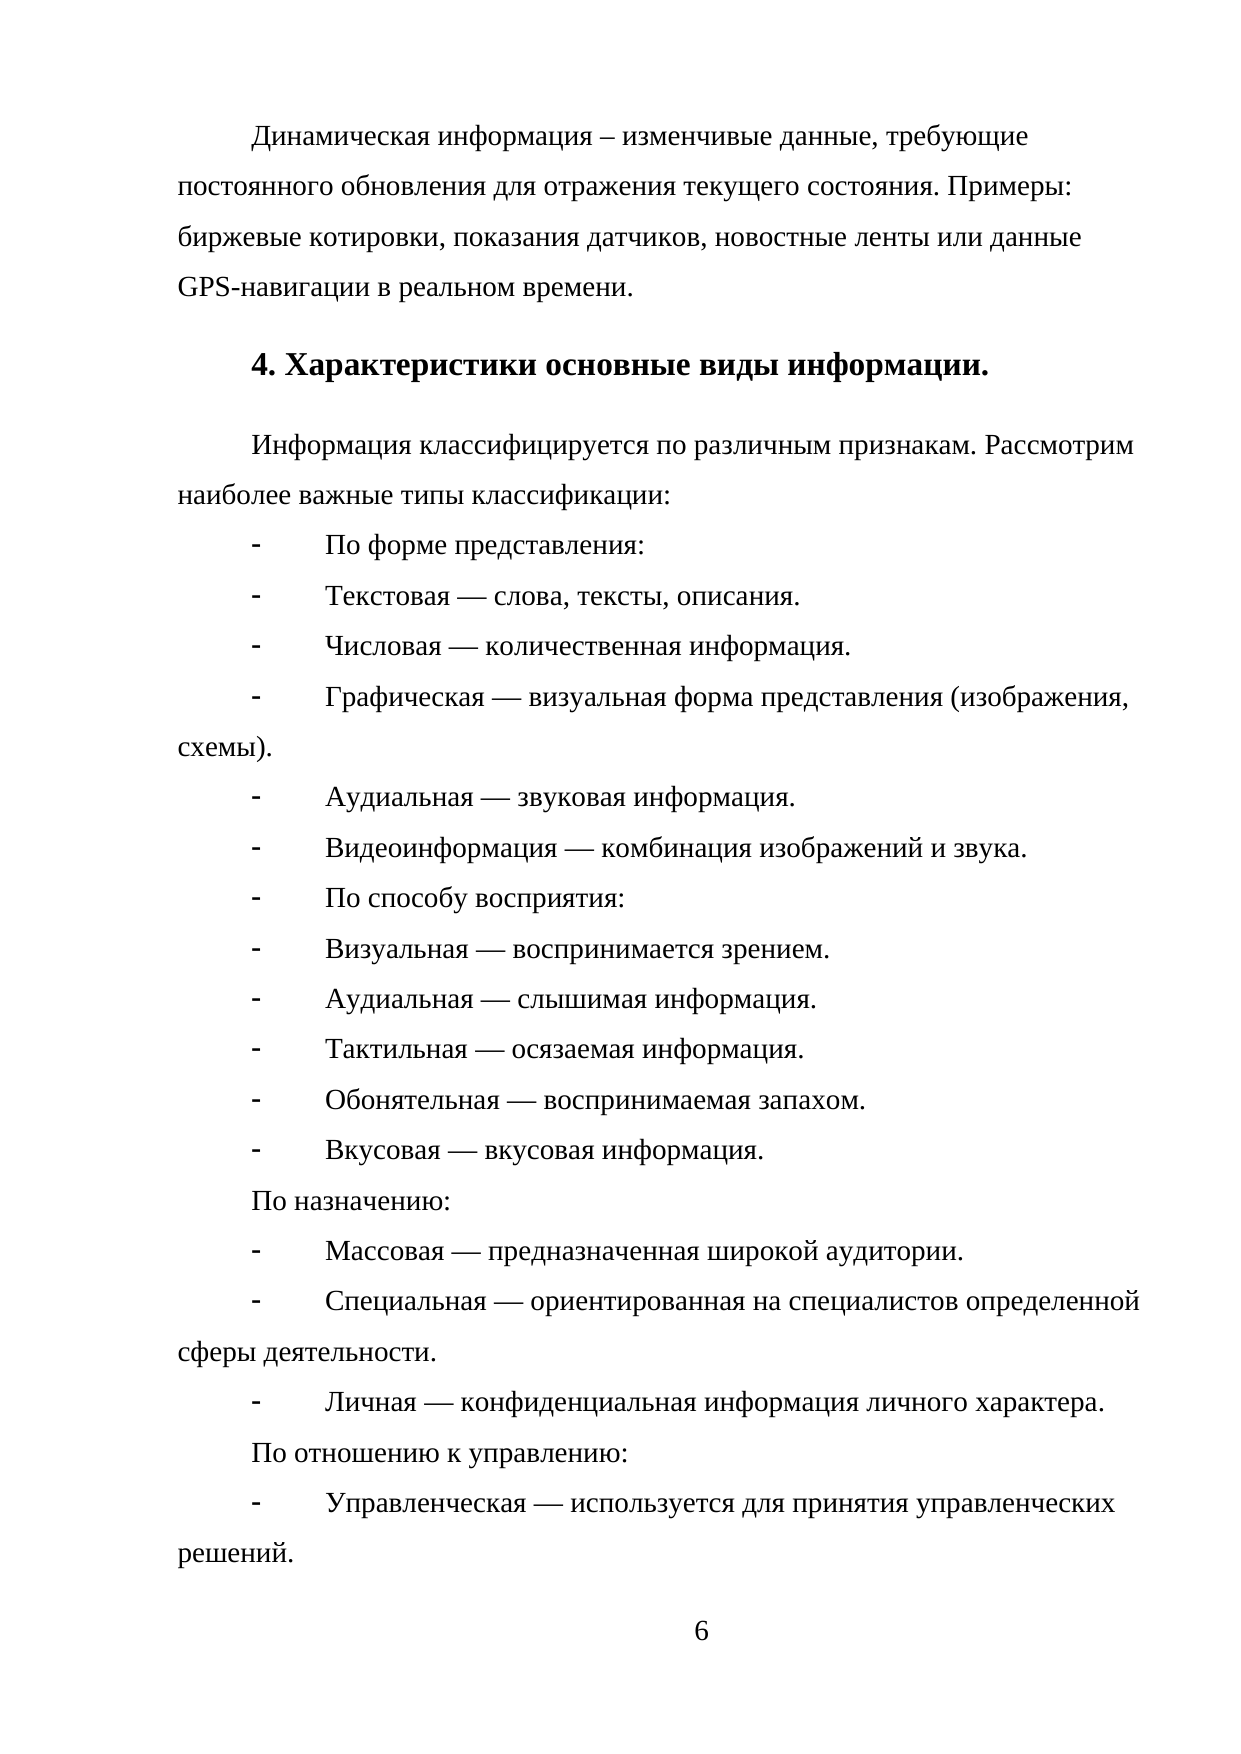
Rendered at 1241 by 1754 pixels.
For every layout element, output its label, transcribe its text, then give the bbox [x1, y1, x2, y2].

list Числовая — количественная информация. [177, 628, 1152, 662]
list Аудиальная — слышимая информация. [177, 981, 1152, 1015]
list Текстовая — слова, тексты, описания. [177, 578, 1152, 612]
list Визуальная — воспринимается зрением. [177, 931, 1152, 964]
text Динамическая информация – изменчивые данные, требующие постоянного обновления для отражения текущего состояния. Примеры: биржевые котировки, показания датчиков, новостные ленты или данные GPS-навигации в реальном времени. [177, 118, 1152, 303]
list По способу восприятия: [177, 880, 1152, 914]
text По назначению: [177, 1183, 1152, 1216]
list По форме представления: [177, 527, 1152, 561]
list Тактильная — осязаемая информация. [177, 1032, 1152, 1065]
list Управленческая — используется для принятия управленческих решений. [177, 1485, 1152, 1569]
list Видеоинформация — комбинация изображений и звука. [177, 830, 1152, 863]
list Массовая — предназначенная широкой аудитории. [177, 1233, 1152, 1267]
list Специальная — ориентированная на специалистов определенной сферы деятельности. [177, 1283, 1152, 1367]
list Аудиальная — звуковая информация. [177, 779, 1152, 813]
text 4. Характеристики основные виды информации. [177, 344, 1152, 383]
text Информация классифицируется по различным признакам. Рассмотрим наиболее важные типы классификации: [177, 427, 1152, 511]
list Вкусовая — вкусовая информация. [177, 1132, 1152, 1166]
list Обонятельная — воспринимаемая запахом. [177, 1082, 1152, 1116]
list Личная — конфиденциальная информация личного характера. [177, 1384, 1152, 1418]
list Графическая — визуальная форма представления (изображения, схемы). [177, 679, 1152, 763]
text По отношению к управлению: [177, 1435, 1152, 1468]
